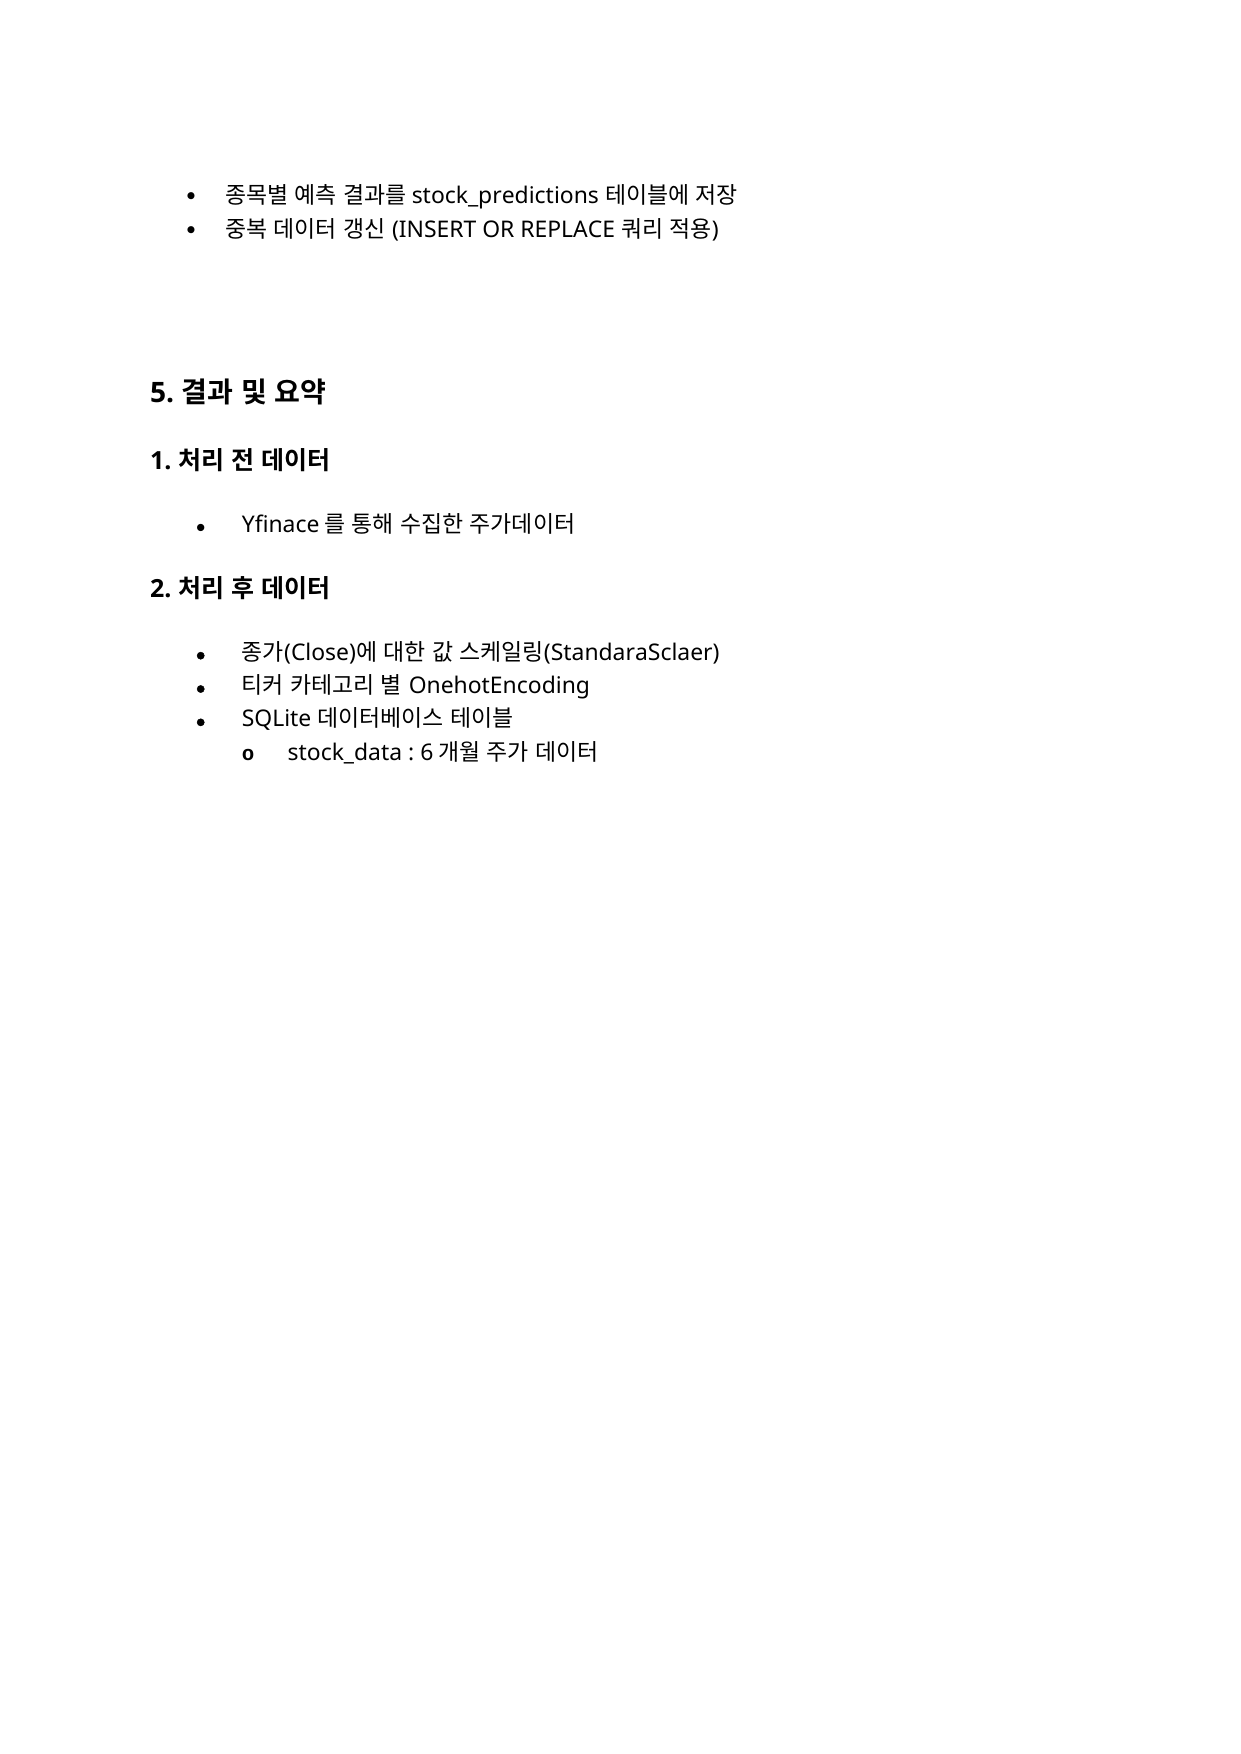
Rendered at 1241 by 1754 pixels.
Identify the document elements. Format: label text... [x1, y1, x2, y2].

text 1. 처리 전 데이터 [150, 440, 1090, 477]
list 중복 데이터 갱신 (INSERT OR REPLACE 쿼리 적용) [187, 211, 1090, 244]
text 2. 처리 후 데이터 [150, 568, 1090, 604]
text 5. 결과 및 요약 [150, 370, 1090, 411]
list 티커 카테고리 별 OnehotEncoding [196, 667, 1090, 700]
list stock_data : 6개월 주가 데이터 [242, 734, 1090, 767]
list SQLite 데이터베이스 테이블 [196, 700, 1090, 734]
list 종가(Close)에 대한 값 스케일링(StandaraSclaer) [196, 634, 1090, 667]
list 종목별 예측 결과를 stock_predictions 테이블에 저장 [187, 177, 1090, 211]
list Yfinace를 통해 수집한 주가데이터 [196, 506, 1090, 539]
